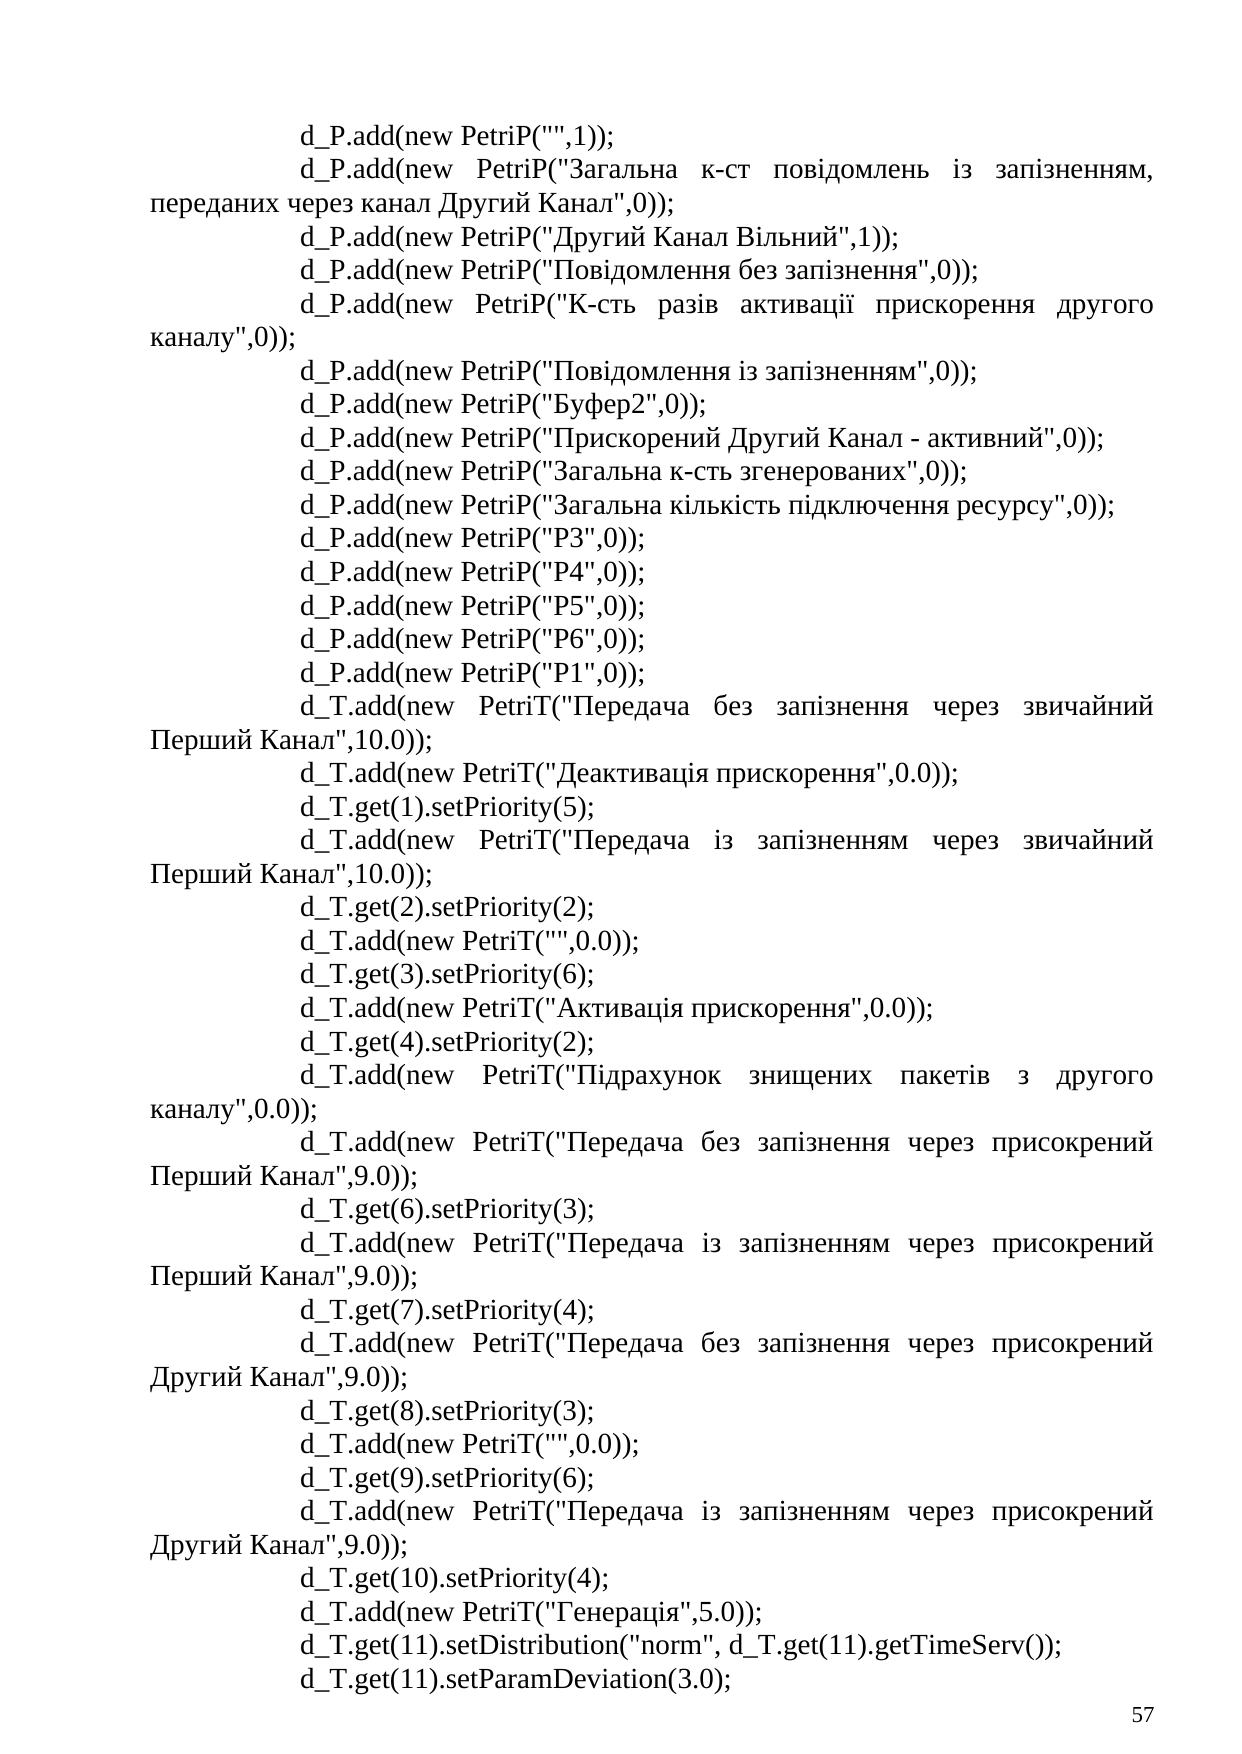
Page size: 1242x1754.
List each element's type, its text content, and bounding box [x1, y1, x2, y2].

text d_P.add(new PetriP("К-сть разів активації прискорення другого каналу",0)); [150, 286, 1154, 353]
text d_T.get(11).setDistribution("norm", d_T.get(11).getTimeServ()); [150, 1627, 1154, 1661]
text d_T.add(new PetriT("Передача без запізнення через присокрений Другий Канал",9.0)); [150, 1326, 1154, 1393]
text d_P.add(new PetriP("P4",0)); [150, 554, 1154, 588]
text d_T.get(4).setPriority(2); [150, 1024, 1154, 1057]
text d_T.get(1).setPriority(5); [150, 789, 1154, 822]
text d_P.add(new PetriP("P5",0)); [150, 588, 1154, 621]
text d_T.add(new PetriT("Передача без запізнення через присокрений Перший Канал",9.0)); [150, 1124, 1154, 1191]
text d_T.get(10).setPriority(4); [150, 1560, 1154, 1594]
text d_P.add(new PetriP("Загальна кількість підключення ресурсу",0)); [150, 487, 1154, 521]
text d_T.get(2).setPriority(2); [150, 889, 1154, 923]
text d_P.add(new PetriP("Другий Канал Вільний",1)); [150, 219, 1154, 252]
text d_P.add(new PetriP("Повідомлення без запізнення",0)); [150, 252, 1154, 286]
text d_T.get(7).setPriority(4); [150, 1292, 1154, 1326]
text d_P.add(new PetriP("Буфер2",0)); [150, 386, 1154, 420]
text d_T.add(new PetriT("Генерація",5.0)); [150, 1594, 1154, 1627]
text d_P.add(new PetriP("",1)); [150, 118, 1154, 152]
text d_T.get(11).setParamDeviation(3.0); [150, 1661, 1154, 1694]
text d_T.add(new PetriT("Передача із запізненням через присокрений Перший Канал",9.0)); [150, 1225, 1154, 1292]
text d_T.get(9).setPriority(6); [150, 1460, 1154, 1493]
text d_T.add(new PetriT("Активація прискорення",0.0)); [150, 990, 1154, 1024]
text d_T.add(new PetriT("Передача із запізненням через присокрений Другий Канал",9.0)); [150, 1493, 1154, 1560]
text d_P.add(new PetriP("Загальна к-ст повідомлень із запізненням, переданих через канал Другий Канал",0)); [150, 152, 1154, 219]
text d_T.add(new PetriT("Підрахунок знищених пакетів з другого каналу",0.0)); [150, 1057, 1154, 1124]
text d_P.add(new PetriP("Загальна к-сть згенерованих",0)); [150, 453, 1154, 487]
text d_T.add(new PetriT("Передача із запізненням через звичайний Перший Канал",10.0)); [150, 822, 1154, 889]
text d_T.get(8).setPriority(3); [150, 1393, 1154, 1426]
text d_T.add(new PetriT("Деактивація прискорення",0.0)); [150, 755, 1154, 789]
text d_T.get(3).setPriority(6); [150, 957, 1154, 990]
text d_T.add(new PetriT("Передача без запізнення через звичайний Перший Канал",10.0)); [150, 688, 1154, 755]
text d_P.add(new PetriP("Прискорений Другий Канал - активний",0)); [150, 420, 1154, 453]
text d_P.add(new PetriP("P1",0)); [150, 655, 1154, 688]
text d_T.add(new PetriT("",0.0)); [150, 1426, 1154, 1460]
text d_T.get(6).setPriority(3); [150, 1191, 1154, 1225]
text d_P.add(new PetriP("Повідомлення із запізненням",0)); [150, 353, 1154, 386]
text d_T.add(new PetriT("",0.0)); [150, 923, 1154, 957]
text d_P.add(new PetriP("P6",0)); [150, 621, 1154, 655]
text d_P.add(new PetriP("P3",0)); [150, 521, 1154, 554]
